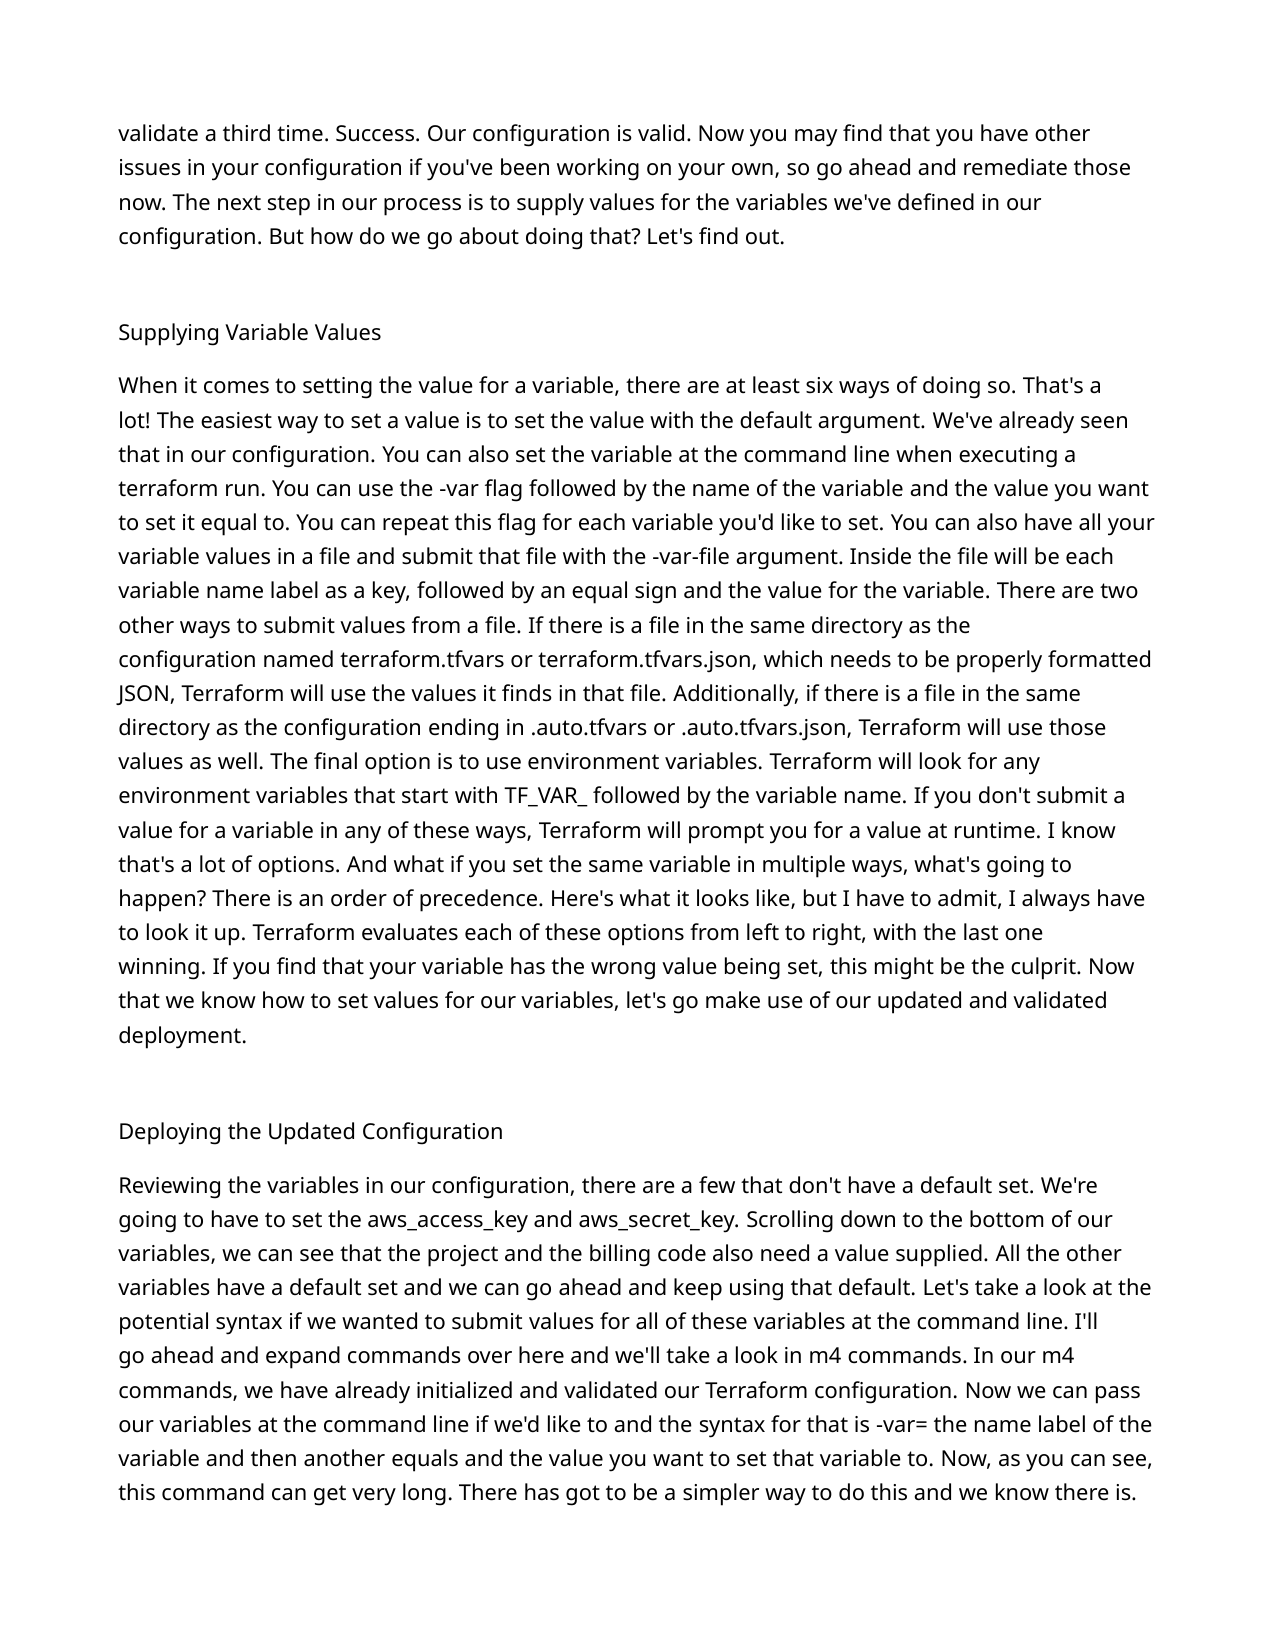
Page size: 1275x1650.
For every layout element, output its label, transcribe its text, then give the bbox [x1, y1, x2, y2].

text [118, 118, 1157, 250]
subtitle Supplying Variable Values [118, 317, 1157, 347]
text When it comes to setting the value for a variable, there are at least six ways of doing so. That's a lot! The easiest way to set a value is to set the value with the default argument. We've already seen that in our configuration. You can also set the variable at the command line when executing a terraform run. You can use the -var flag followed by the name of the variable and the value you want to set it equal to. You can repeat this flag for each variable you'd like to set. You can also have all your variable values in a file and submit that file with the -var-file argument. Inside the file will be each variable name label as a key, followed by an equal sign and the value for the variable. There are two other ways to submit values from a file. If there is a file in the same directory as the configuration named terraform.tfvars or terraform.tfvars.json, which needs to be properly formatted JSON, Terraform will use the values it finds in that file. Additionally, if there is a file in the same directory as the configuration ending in .auto.tfvars or .auto.tfvars.json, Terraform will use those values as well. The final option is to use environment variables. Terraform will look for any environment variables that start with TF_VAR_ followed by the variable name. If you don't submit a value for a variable in any of these ways, Terraform will prompt you for a value at runtime. I know that's a lot of options. And what if you set the same variable in multiple ways, what's going to happen? There is an order of precedence. Here's what it looks like, but I have to admit, I always have to look it up. Terraform evaluates each of these options from left to right, with the last one winning. If you find that your variable has the wrong value being set, this might be the culprit. Now that we know how to set values for our variables, let's go make use of our updated and validated deployment. [118, 371, 1157, 1049]
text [118, 1169, 1157, 1507]
subtitle Deploying the Updated Configuration [118, 1116, 1157, 1146]
